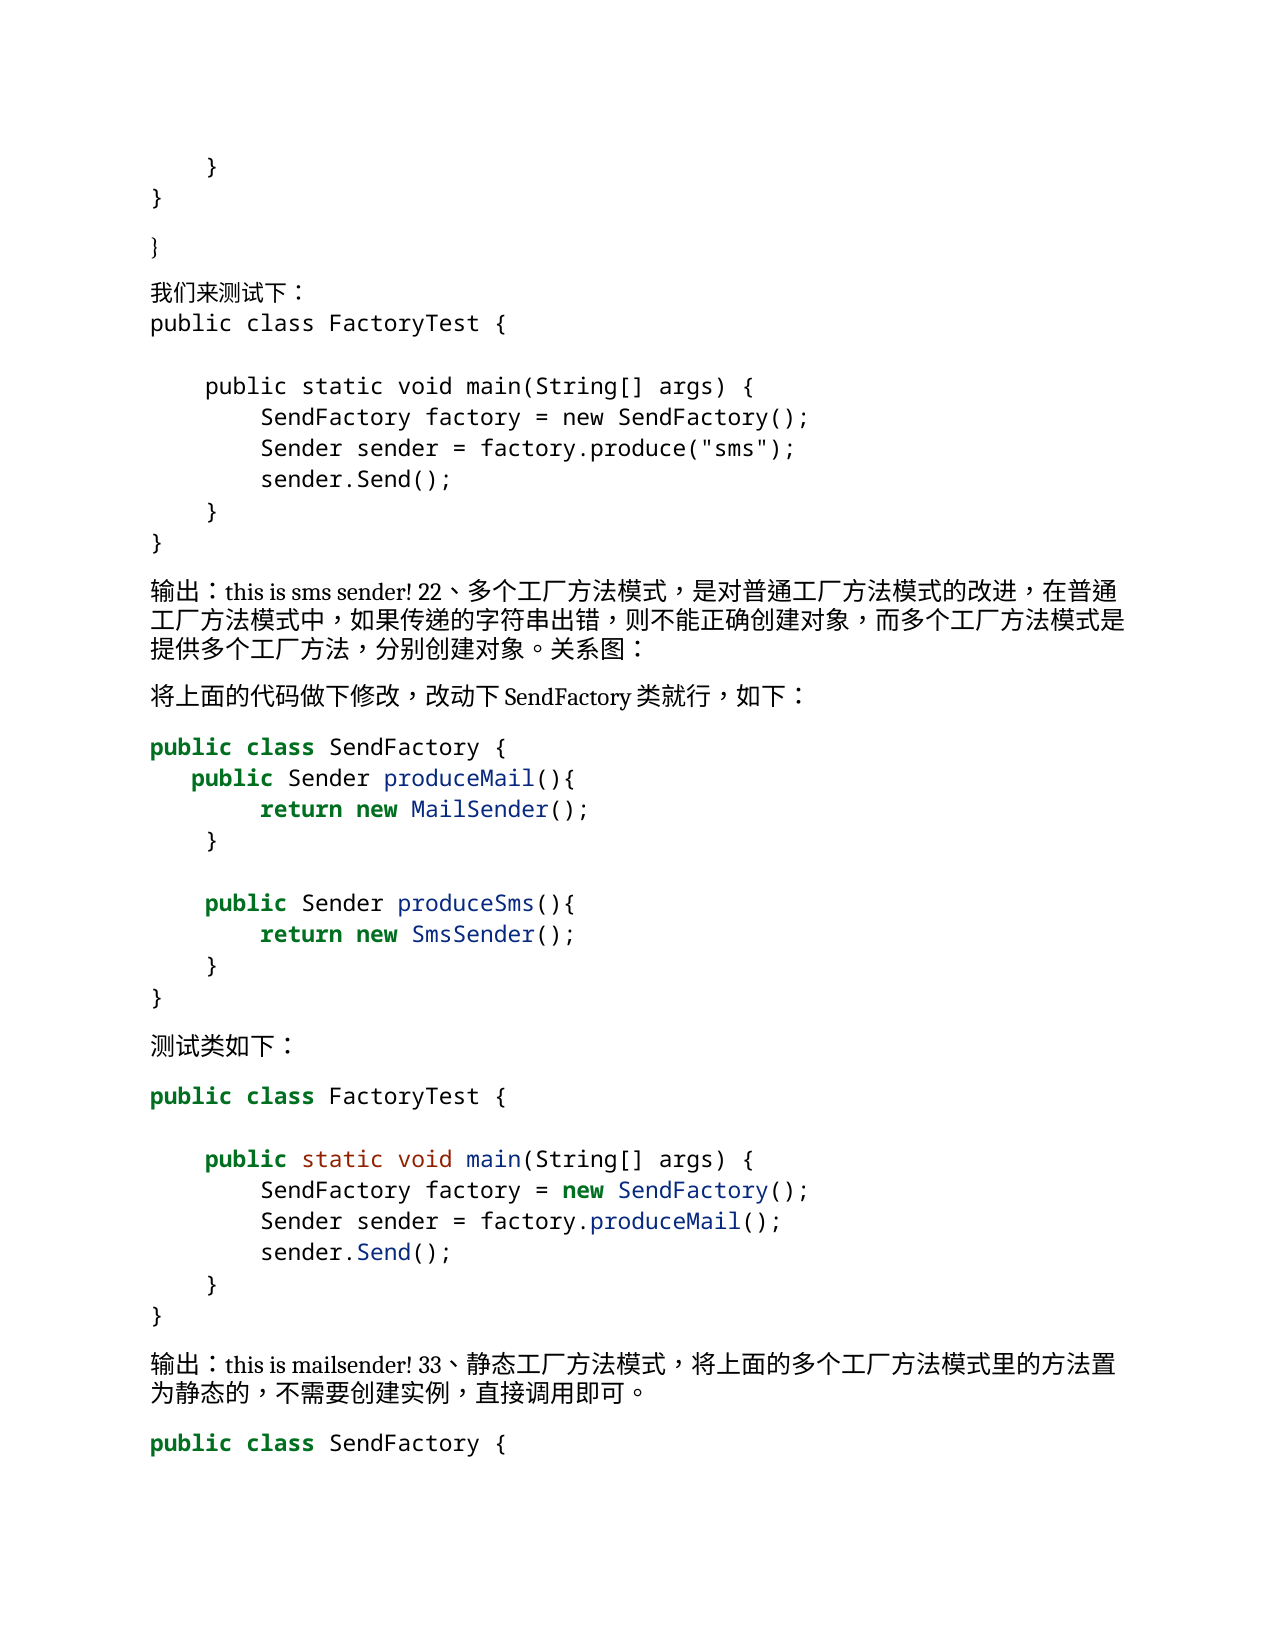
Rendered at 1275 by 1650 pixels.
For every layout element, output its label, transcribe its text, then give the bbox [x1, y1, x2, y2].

text } [150, 233, 1125, 262]
text 测试类如下： [150, 1033, 1125, 1061]
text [150, 1427, 1125, 1490]
text public class SendFactory { public Sender produceMail(){ return new MailSender(); } public Sender produceSms(){ return new SmsSender(); } } [150, 731, 1125, 1012]
text 输出：this is sms sender! 22、多个工厂方法模式，是对普通工厂方法模式的改进，在普通工厂方法模式中，如果传递的字符串出错，则不能正确创建对象，而多个工厂方法模式是提供多个工厂方法，分别创建对象。关系图： [150, 578, 1125, 664]
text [150, 150, 1125, 212]
text 输出：this is mailsender! 33、静态工厂方法模式，将上面的多个工厂方法模式里的方法置为静态的，不需要创建实例，直接调用即可。 [150, 1351, 1125, 1408]
text 我们来测试下： public class FactoryTest { public static void main(String[] args) { SendFactory factory = new SendFactory(); Sender sender = factory.produce("sms"); sender.Send(); } } [150, 281, 1125, 557]
text public class FactoryTest { public static void main(String[] args) { SendFactory factory = new SendFactory(); Sender sender = factory.produceMail(); sender.Send(); } } [150, 1080, 1125, 1330]
text 将上面的代码做下修改，改动下SendFactory类就行，如下： [150, 683, 1125, 712]
